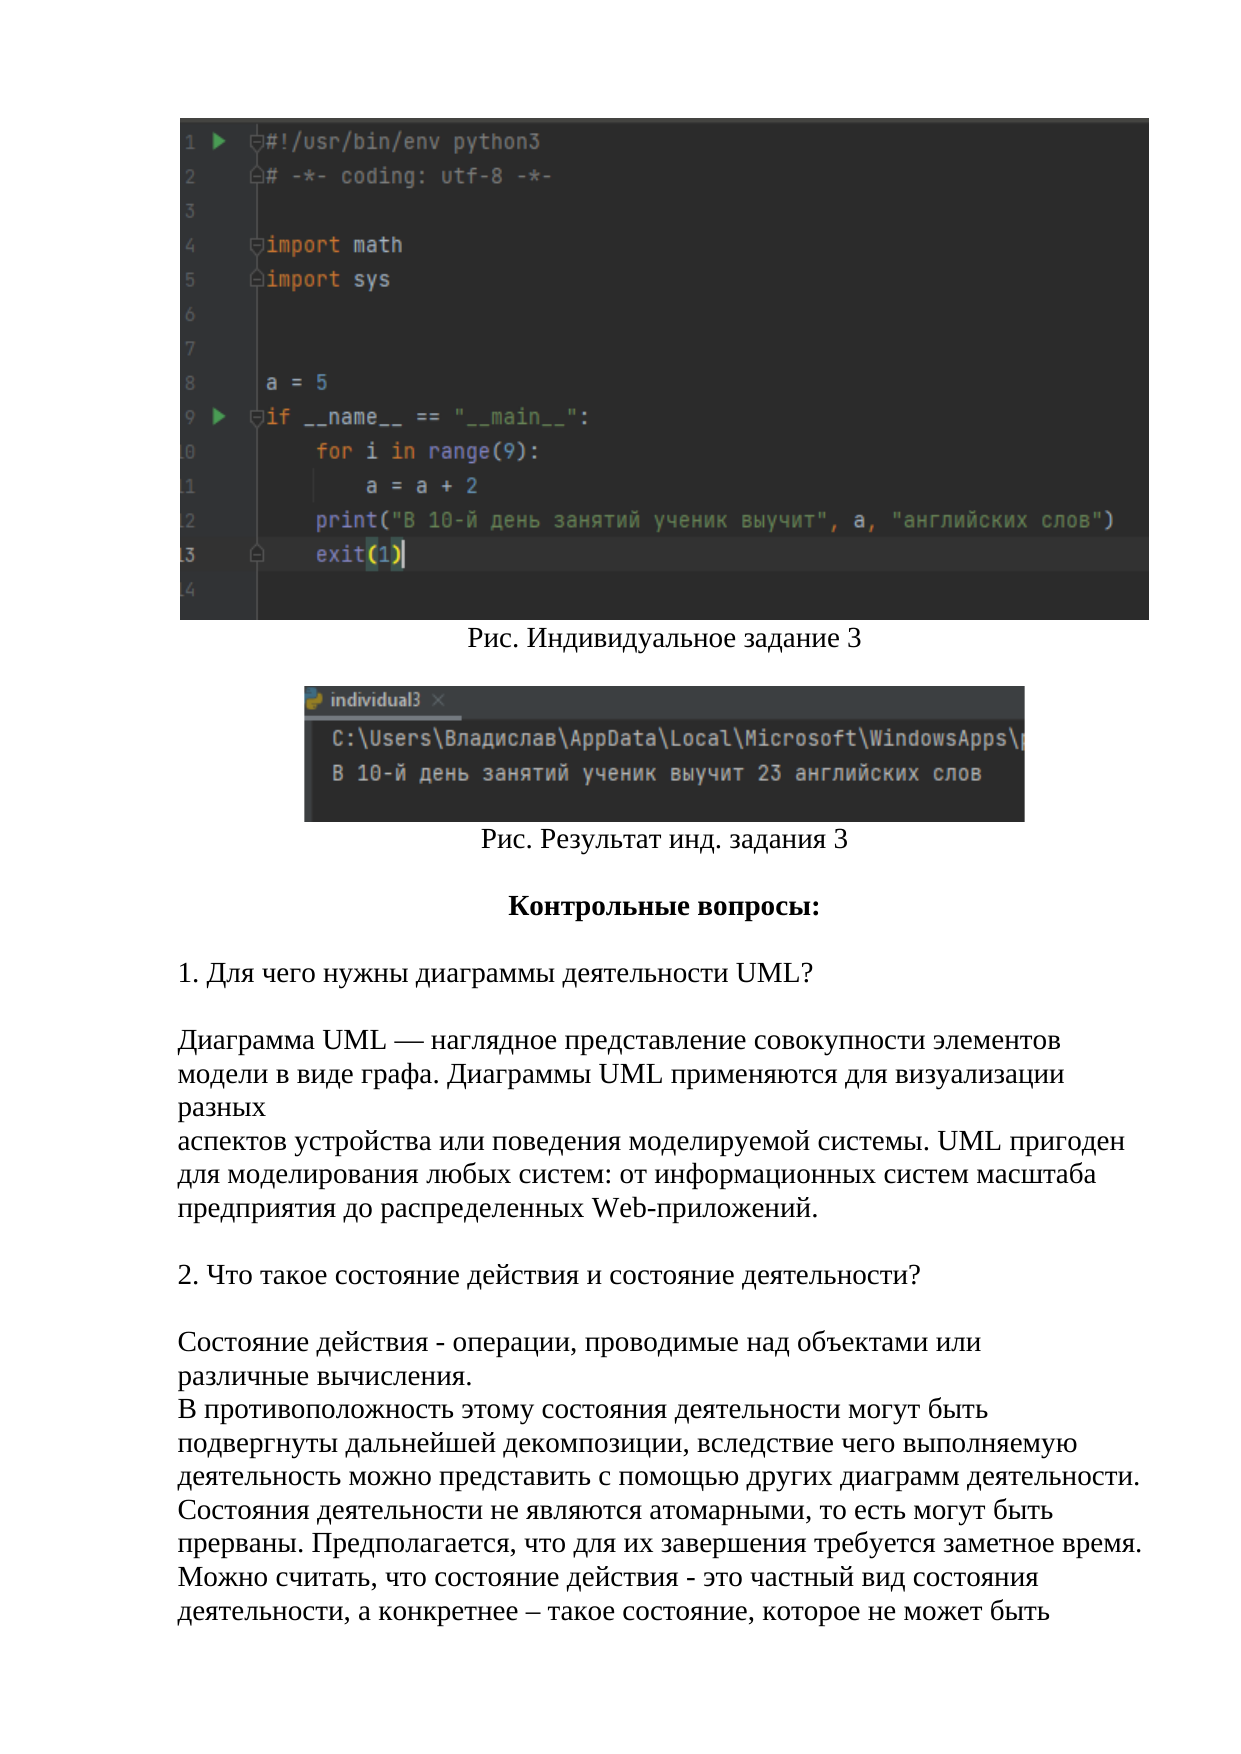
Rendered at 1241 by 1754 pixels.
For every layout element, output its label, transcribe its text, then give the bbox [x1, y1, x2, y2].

text деятельности, а конкретнее – такое состояние, которое не может быть [177, 1593, 1152, 1626]
text Контрольные вопросы: [177, 888, 1152, 922]
text для моделирования любых систем: от информационных систем масштаба [177, 1157, 1152, 1190]
text 2. Что такое состояние действия и состояние деятельности? [177, 1257, 1152, 1291]
text 1. Для чего нужны диаграммы деятельности UML? [177, 955, 1152, 989]
text подвергнуты дальнейшей декомпозиции, вследствие чего выполняемую [177, 1425, 1152, 1458]
text Рис. Индивидуальное задание 3 [177, 620, 1152, 653]
text Можно считать, что состояние действия - это частный вид состояния [177, 1559, 1152, 1593]
text Состояние действия - операции, проводимые над объектами или [177, 1324, 1152, 1358]
text прерваны. Предполагается, что для их завершения требуется заметное время. [177, 1526, 1152, 1559]
text Состояния деятельности не являются атомарными, то есть могут быть [177, 1492, 1152, 1526]
text модели в виде графа. Диаграммы UML применяются для визуализации разных [177, 1056, 1152, 1123]
text деятельность можно представить с помощью других диаграмм деятельности. [177, 1458, 1152, 1492]
picture [304, 686, 1025, 822]
text предприятия до распределенных Web-приложений. [177, 1190, 1152, 1224]
text Рис. Результат инд. задания 3 [177, 821, 1152, 855]
text различные вычисления. [177, 1358, 1152, 1391]
text В противоположность этому состояния деятельности могут быть [177, 1391, 1152, 1425]
picture [180, 118, 1149, 620]
text аспектов устройства или поведения моделируемой системы. UML пригоден [177, 1123, 1152, 1157]
text Диаграмма UML — наглядное представление совокупности элементов [177, 1022, 1152, 1056]
